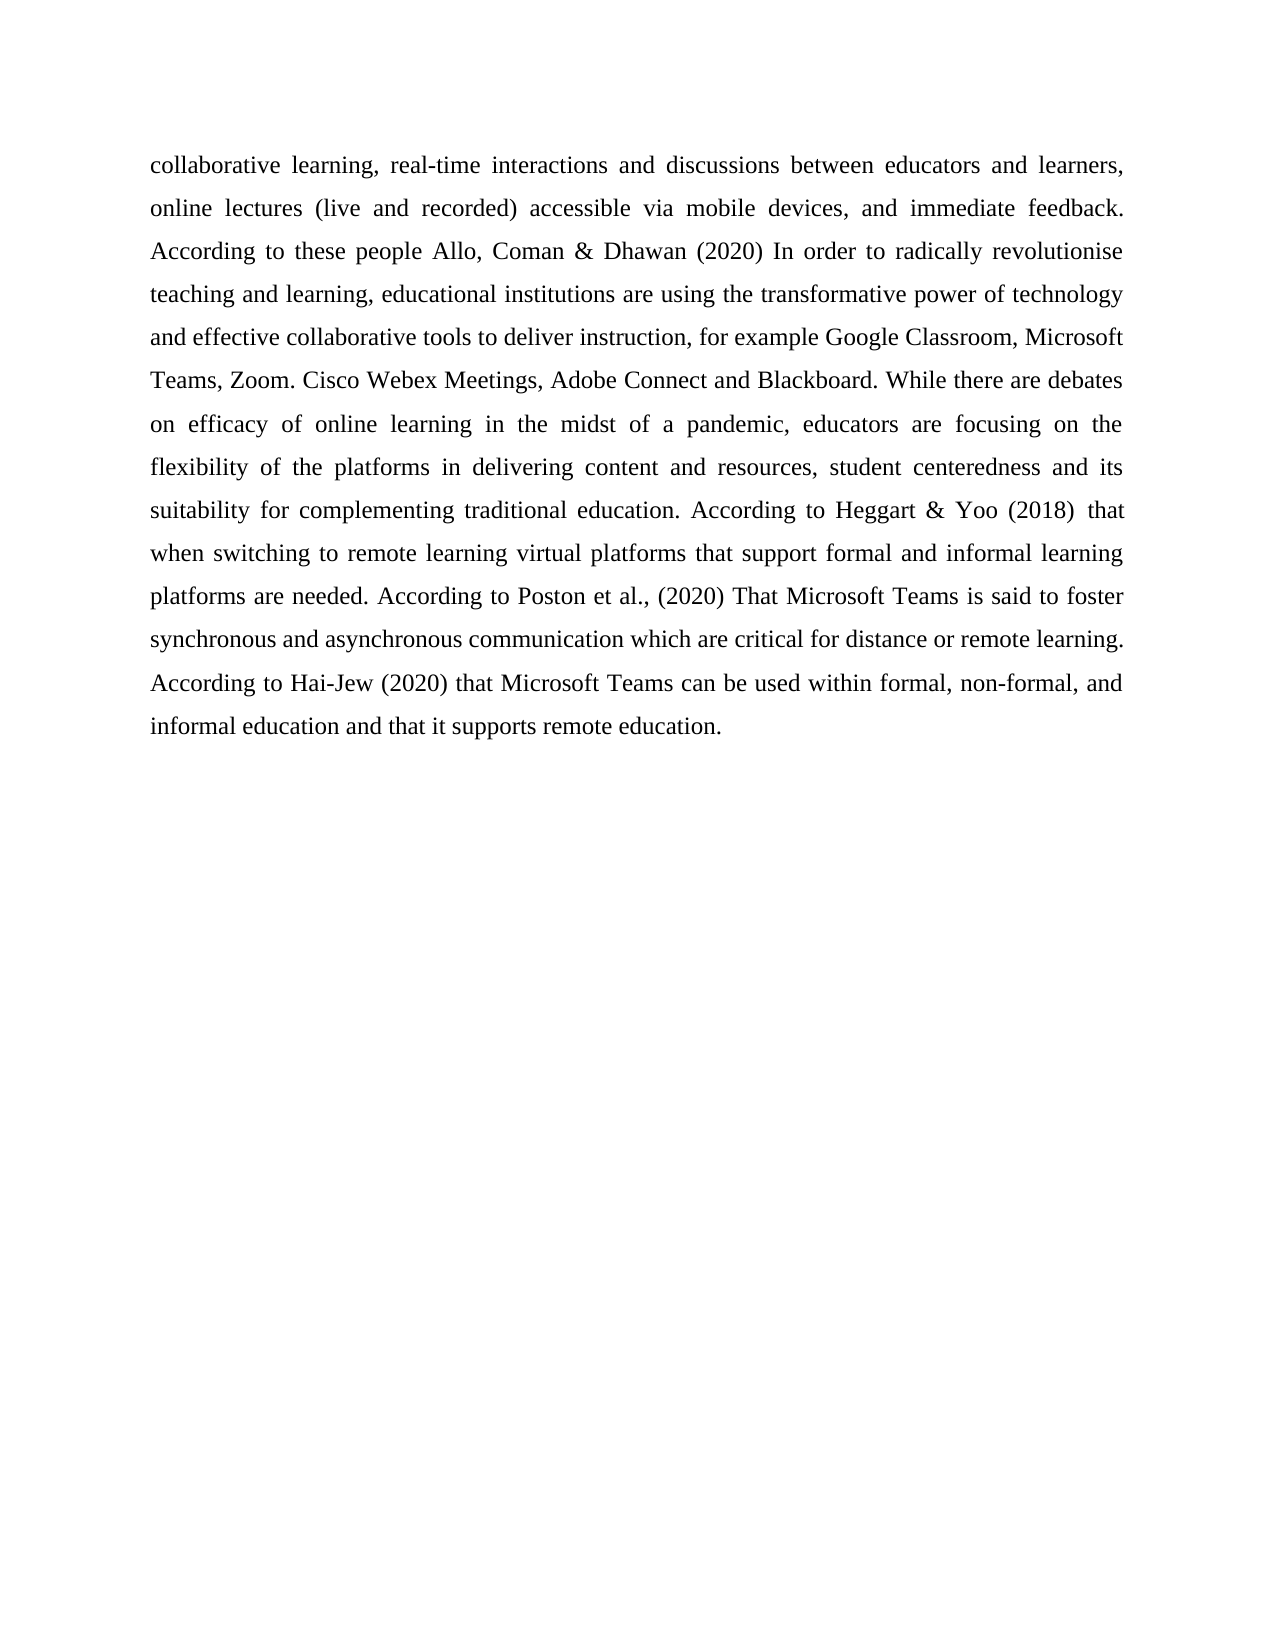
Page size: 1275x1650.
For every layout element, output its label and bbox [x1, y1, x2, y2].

text [150, 150, 1125, 739]
